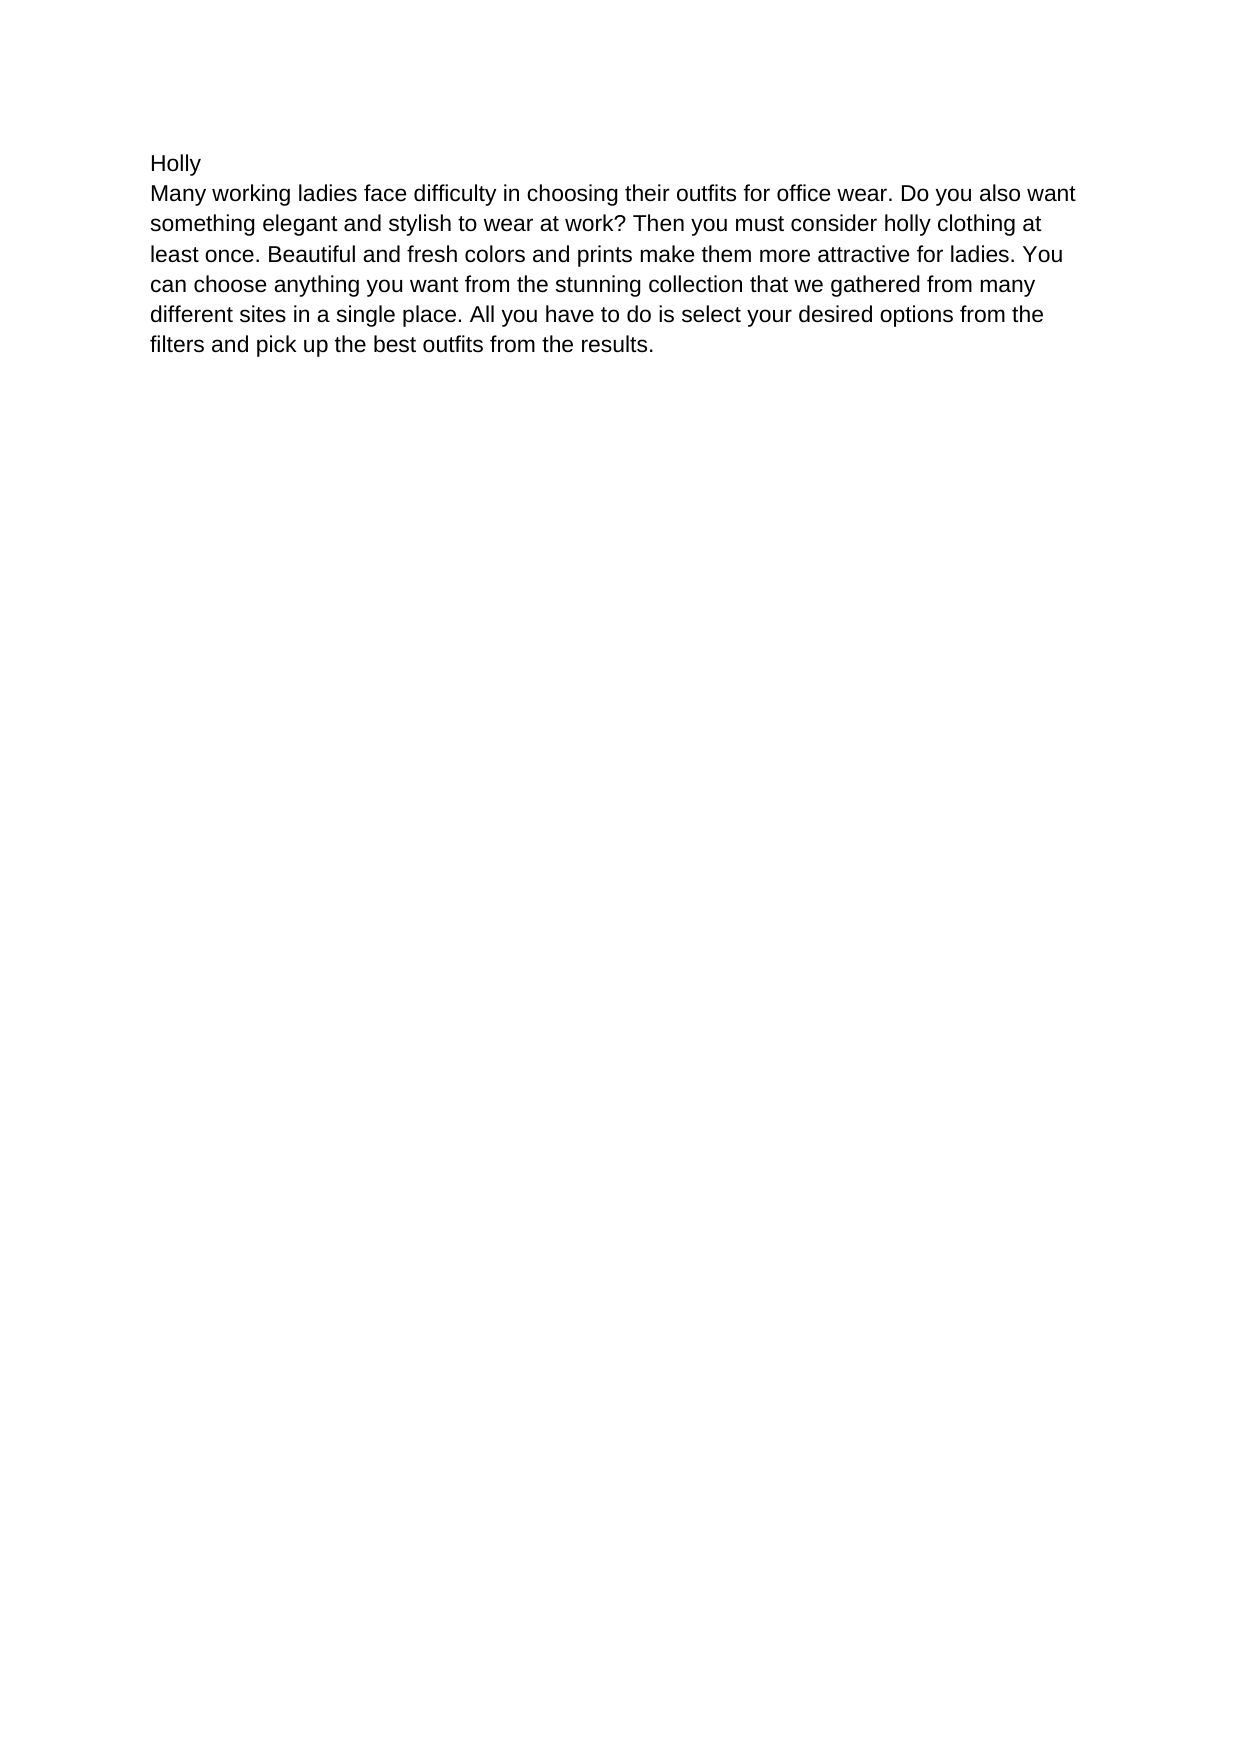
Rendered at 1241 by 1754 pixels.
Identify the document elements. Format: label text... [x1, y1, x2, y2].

text Many working ladies face difficulty in choosing their outfits for office wear. Do you also want something elegant and stylish to wear at work? Then you must consider holly clothing at least once. Beautiful and fresh colors and prints make them more attractive for ladies. You can choose anything you want from the stunning collection that we gathered from many different sites in a single place. All you have to do is select your desired options from the filters and pick up the best outfits from the results. [150, 180, 1090, 358]
text Holly [150, 150, 1090, 176]
